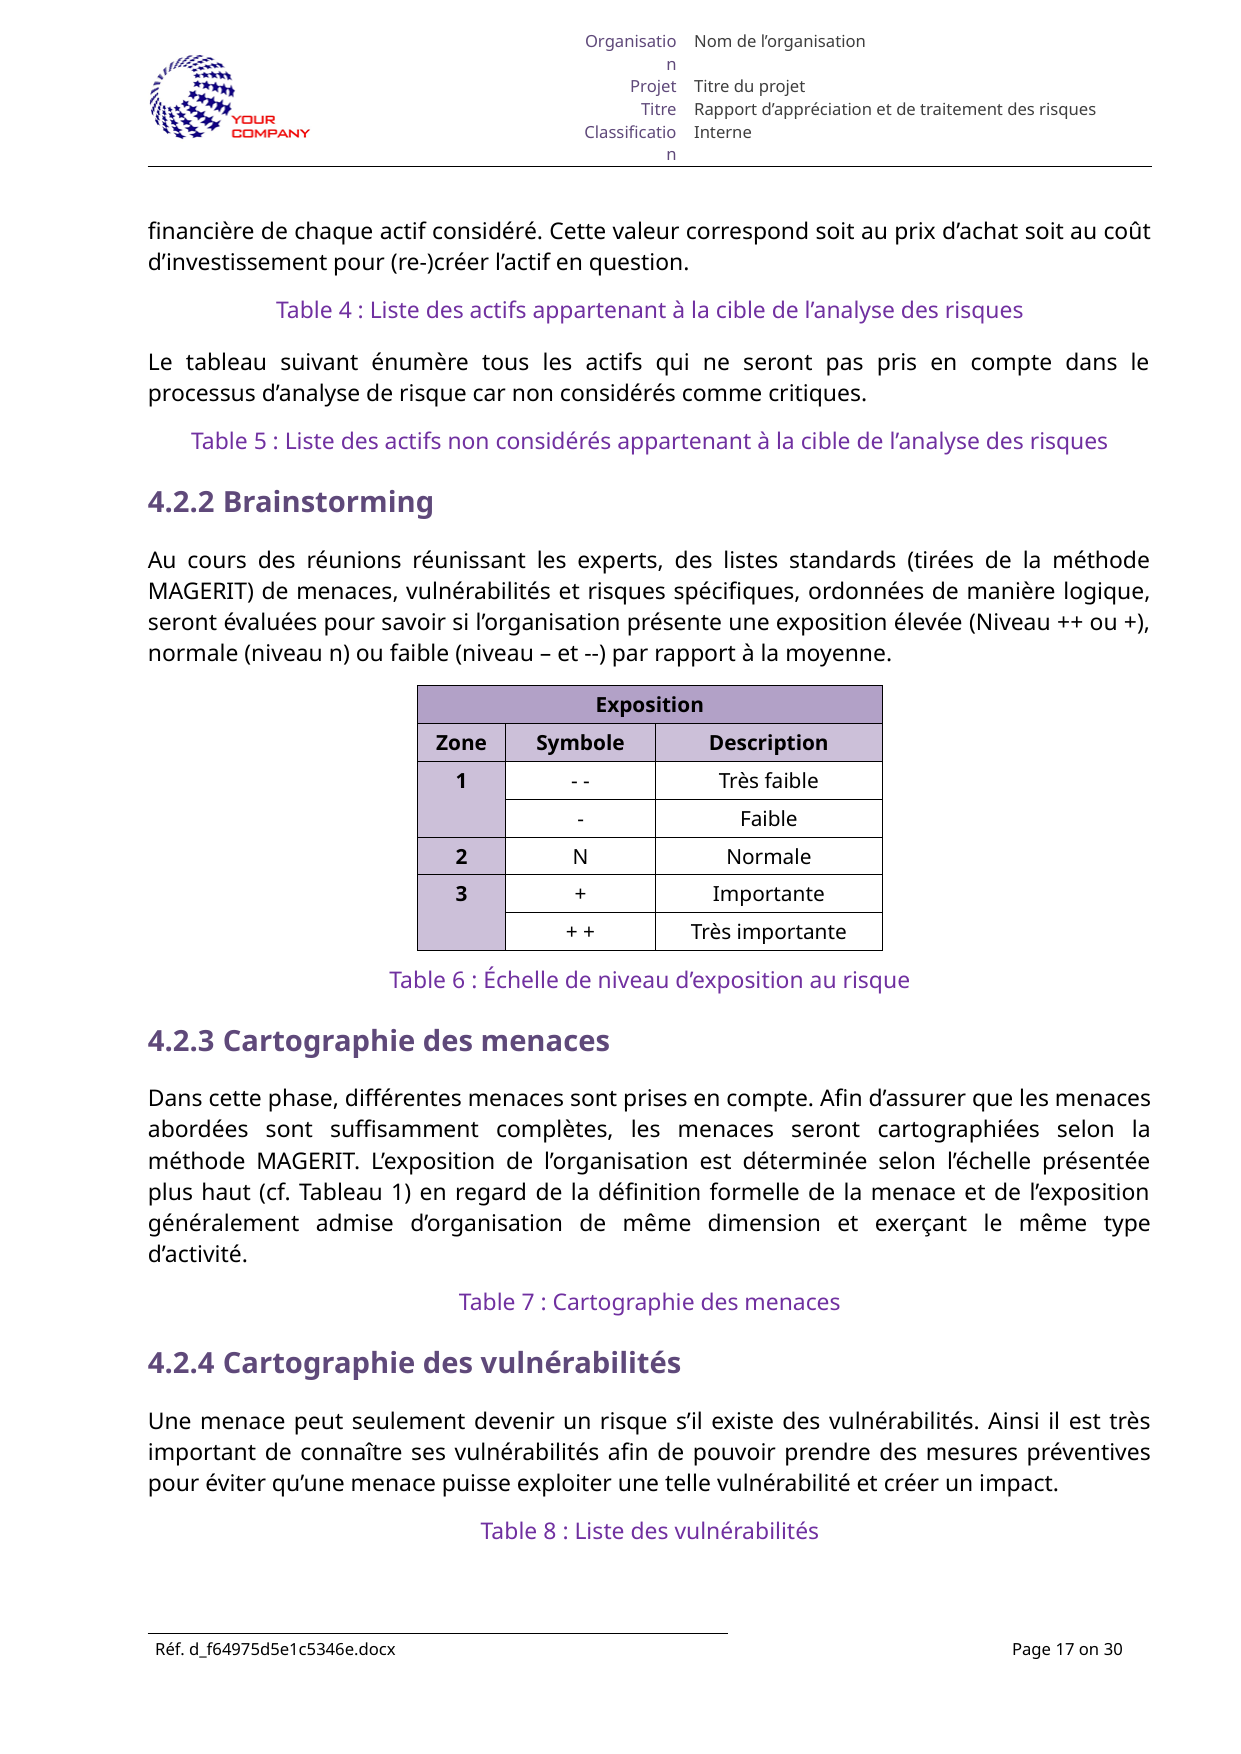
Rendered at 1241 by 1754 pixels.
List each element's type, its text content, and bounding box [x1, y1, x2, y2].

text Dans cette phase, différentes menaces sont prises en compte. Afin d’assurer que les menaces abordées sont suffisamment complètes, les menaces seront cartographiées selon la méthode MAGERIT. L’exposition de l’organisation est déterminée selon l’échelle présentée plus haut (cf. Tableau 1) en regard de la définition formelle de la menace et de l’exposition généralement admise d’organisation de même dimension et exerçant le même type d’activité. [148, 1082, 1152, 1269]
table_cell Très faible [656, 762, 882, 799]
table_header Exposition [418, 686, 882, 723]
text Au cours des réunions réunissant les experts, des listes standards (tirées de la méthode MAGERIT) de menaces, vulnérabilités et risques spécifiques, ordonnées de manière logique, seront évaluées pour savoir si l’organisation présente une exposition élevée (Niveau ++ ou +), normale (niveau n) ou faible (niveau – et --) par rapport à la moyenne. [148, 544, 1152, 669]
text Le tableau suivant énumère tous les actifs qui ne seront pas pris en compte dans le processus d’analyse de risque car non considérés comme critiques. [148, 346, 1152, 408]
subtitle Cartographie des vulnérabilités [148, 1342, 1152, 1382]
table_cell Normale [656, 838, 882, 874]
table_cell Symbole [506, 724, 655, 761]
table_cell - [506, 800, 655, 837]
table_cell Très importante [656, 913, 882, 950]
text Table 7 : Cartographie des menaces [148, 1286, 1152, 1317]
table_cell 2 [418, 838, 505, 874]
text Table 8 : Liste des vulnérabilités [148, 1515, 1152, 1546]
table_cell - - [506, 762, 655, 799]
table_cell Zone [418, 724, 505, 761]
text Une menace peut seulement devenir un risque s’il existe des vulnérabilités. Ainsi il est très important de connaître ses vulnérabilités afin de pouvoir prendre des mesures préventives pour éviter qu’une menace puisse exploiter une telle vulnérabilité et créer un impact. [148, 1405, 1152, 1498]
table_cell Description [656, 724, 882, 761]
table_cell Importante [656, 875, 882, 912]
picture [147, 53, 312, 142]
text Table 5 : Liste des actifs non considérés appartenant à la cible de l’analyse des risques [148, 425, 1152, 456]
text Table 4 : Liste des actifs appartenant à la cible de l’analyse des risques [148, 294, 1152, 325]
text Table 6 : Échelle de niveau d’exposition au risque [148, 963, 1152, 995]
table_cell + + [506, 913, 655, 950]
table_cell 3 [418, 875, 505, 950]
table_cell Faible [656, 800, 882, 837]
table_cell + [506, 875, 655, 912]
table_cell N [506, 838, 655, 874]
table_cell 1 [418, 762, 505, 837]
subtitle Cartographie des menaces [148, 1020, 1152, 1059]
subtitle Brainstorming [148, 481, 1152, 521]
